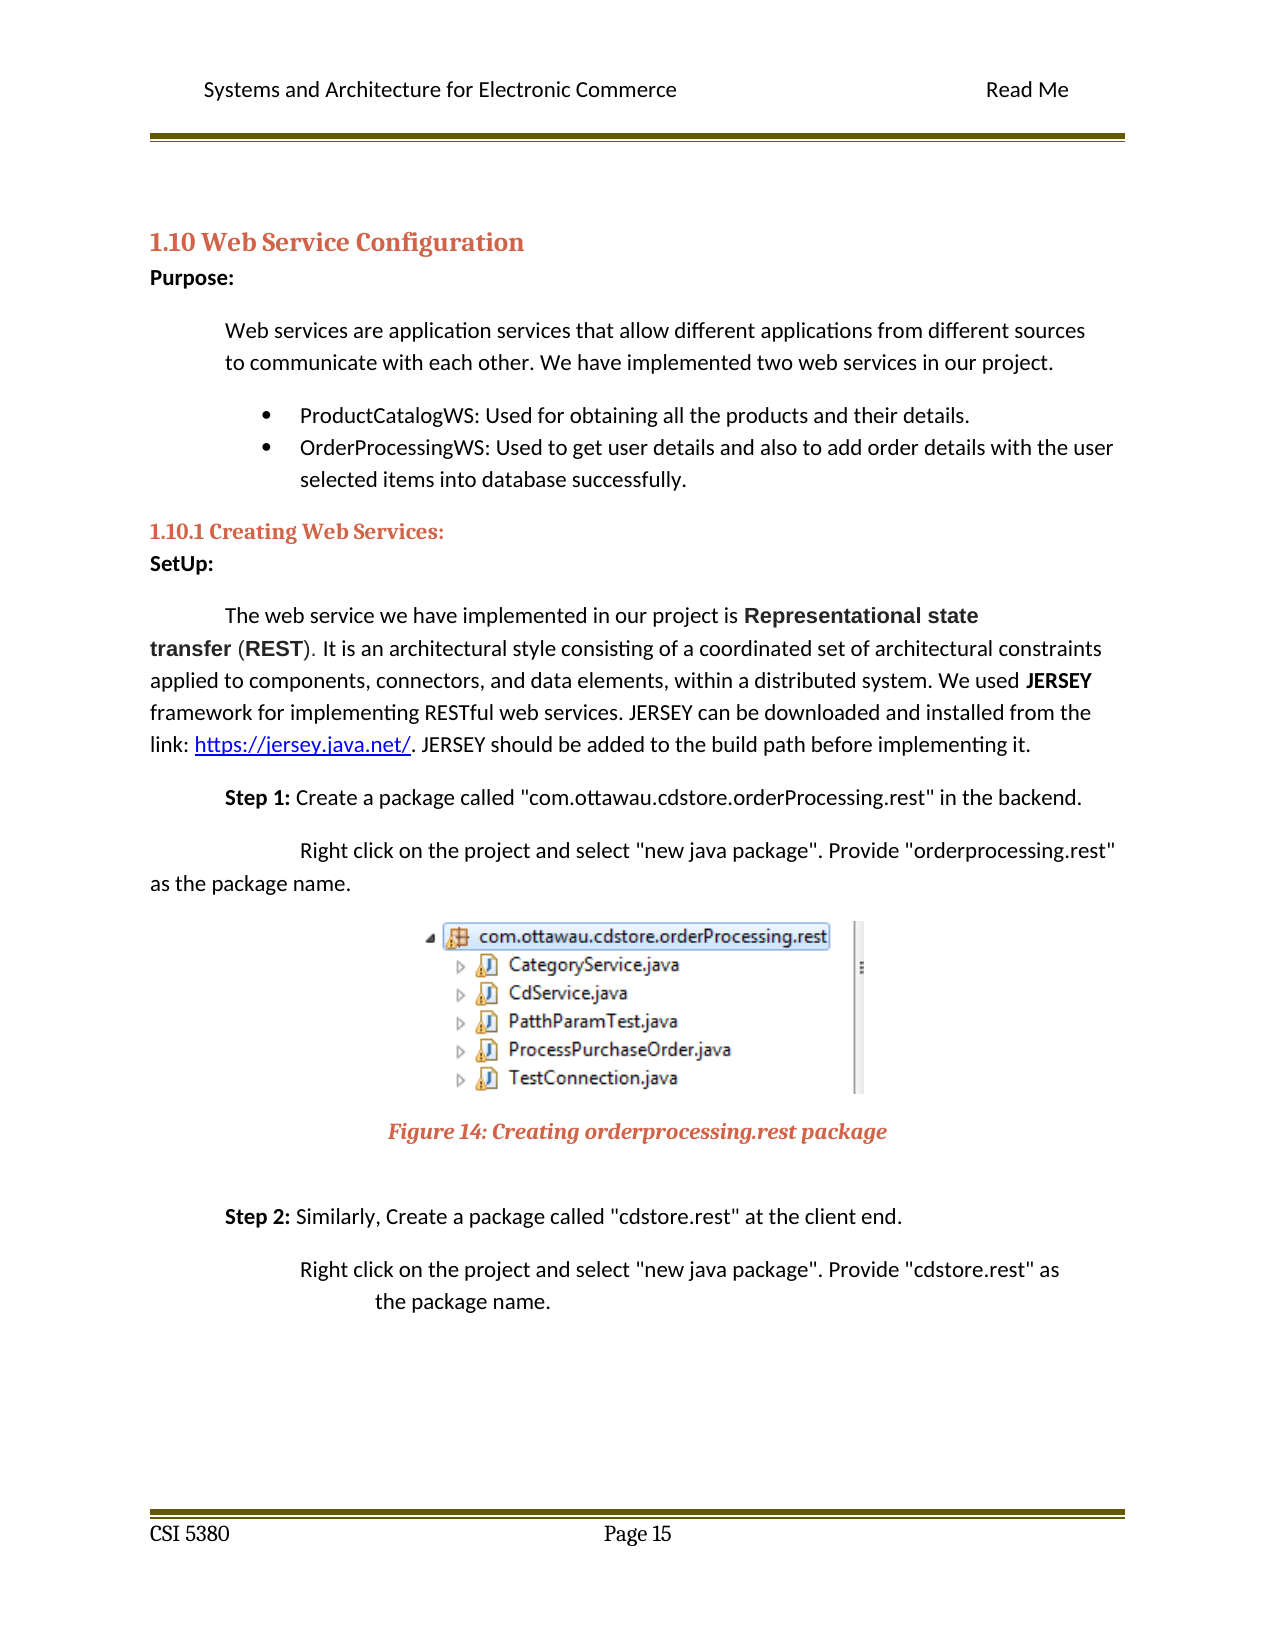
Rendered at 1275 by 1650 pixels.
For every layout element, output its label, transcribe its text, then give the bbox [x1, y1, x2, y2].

text SetUp: [150, 549, 1125, 577]
list OrderProcessingWS: Used to get user details and also to add order details with the user selected items into database successfully. [262, 433, 1125, 493]
text The web service we have implemented in our project is Representational state transfer (REST). It is an architectural style consisting of a coordinated set of architectural constraints applied to components, connectors, and data elements, within a distributed system. We used JERSEY framework for implementing RESTful web services. JERSEY can be downloaded and installed from the link: https://jersey.java.net/. JERSEY should be added to the build path before implementing it. [150, 602, 1125, 758]
picture [411, 921, 864, 1094]
text Step 2: Similarly, Create a package called "cdstore.rest" at the client end. [150, 1202, 1125, 1230]
text Web services are application services that allow different applications from different sources to communicate with each other. We have implemented two web services in our project. [150, 316, 1125, 376]
text Step 1: Create a package called "com.ottawau.cdstore.orderProcessing.rest" in the backend. [150, 783, 1125, 811]
text Right click on the project and select "new java package". Provide "orderprocessing.rest" as the package name. [150, 836, 1125, 897]
subtitle 1.10 Web Service Configuration [150, 227, 1125, 258]
subtitle 1.10.1 Creating Web Services: [150, 518, 1125, 545]
text Purpose: [150, 263, 1125, 291]
subtitle Figure 14: Creating orderprocessing.rest package [150, 1118, 1125, 1145]
list ProductCatalogWS: Used for obtaining all the products and their details. [262, 401, 1125, 429]
text Right click on the project and select "new java package". Provide "cdstore.rest" as the package name. [150, 1255, 1125, 1315]
